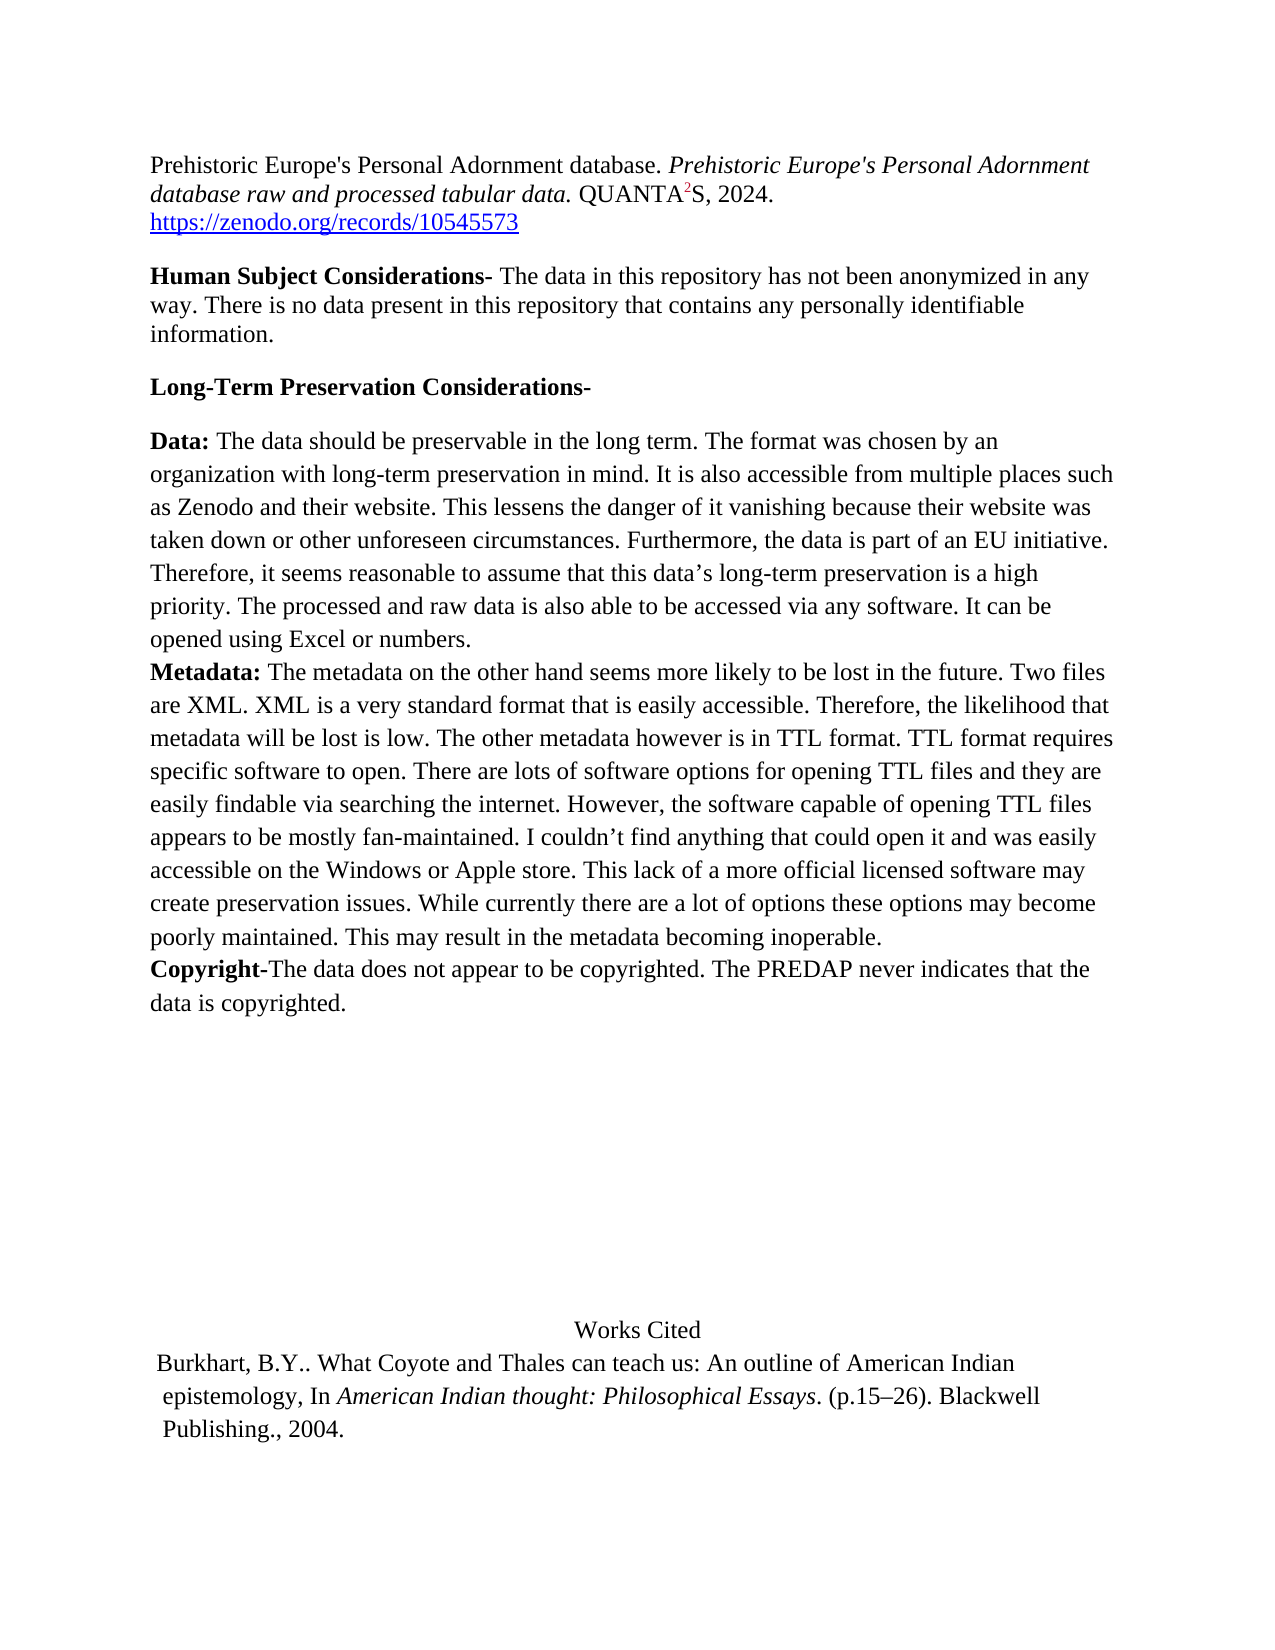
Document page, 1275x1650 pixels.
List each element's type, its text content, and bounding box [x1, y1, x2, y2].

text Long-Term Preservation Considerations- [150, 372, 1125, 401]
text Metadata: The metadata on the other hand seems more likely to be lost in the future. Two files are XML. XML is a very standard format that is easily accessible. Therefore, the likelihood that metadata will be lost is low. The other metadata however is in TTL format. TTL format requires specific software to open. There are lots of software options for opening TTL files and they are easily findable via searching the internet. However, the software capable of opening TTL files appears to be mostly fan-maintained. I couldn’t find anything that could open it and was easily accessible on the Windows or Apple store. This lack of a more official licensed software may create preservation issues. While currently there are a lot of options these options may become poorly maintained. This may result in the metadata becoming inoperable. [150, 657, 1125, 950]
text Prehistoric Europe's Personal Adornment database. Prehistoric Europe's Personal Adornment database raw and processed tabular data. QUANTA2S, 2024. https://zenodo.org/records/10545573 [150, 150, 1125, 236]
text Human Subject Considerations- The data in this repository has not been anonymized in any way. There is no data present in this repository that contains any personally identifiable information. [150, 261, 1125, 347]
text Data: The data should be preservable in the long term. The format was chosen by an organization with long-term preservation in mind. It is also accessible from multiple places such as Zenodo and their website. This lessens the danger of it vanishing because their website was taken down or other unforeseen circumstances. Furthermore, the data is part of an EU initiative. Therefore, it seems reasonable to assume that this data’s long-term preservation is a high priority. The processed and raw data is also able to be accessed via any software. It can be opened using Excel or numbers. [150, 426, 1125, 653]
text Copyright-The data does not appear to be copyrighted. The PREDAP never indicates that the data is copyrighted. [150, 954, 1125, 1016]
text Works Cited [150, 1315, 1125, 1344]
